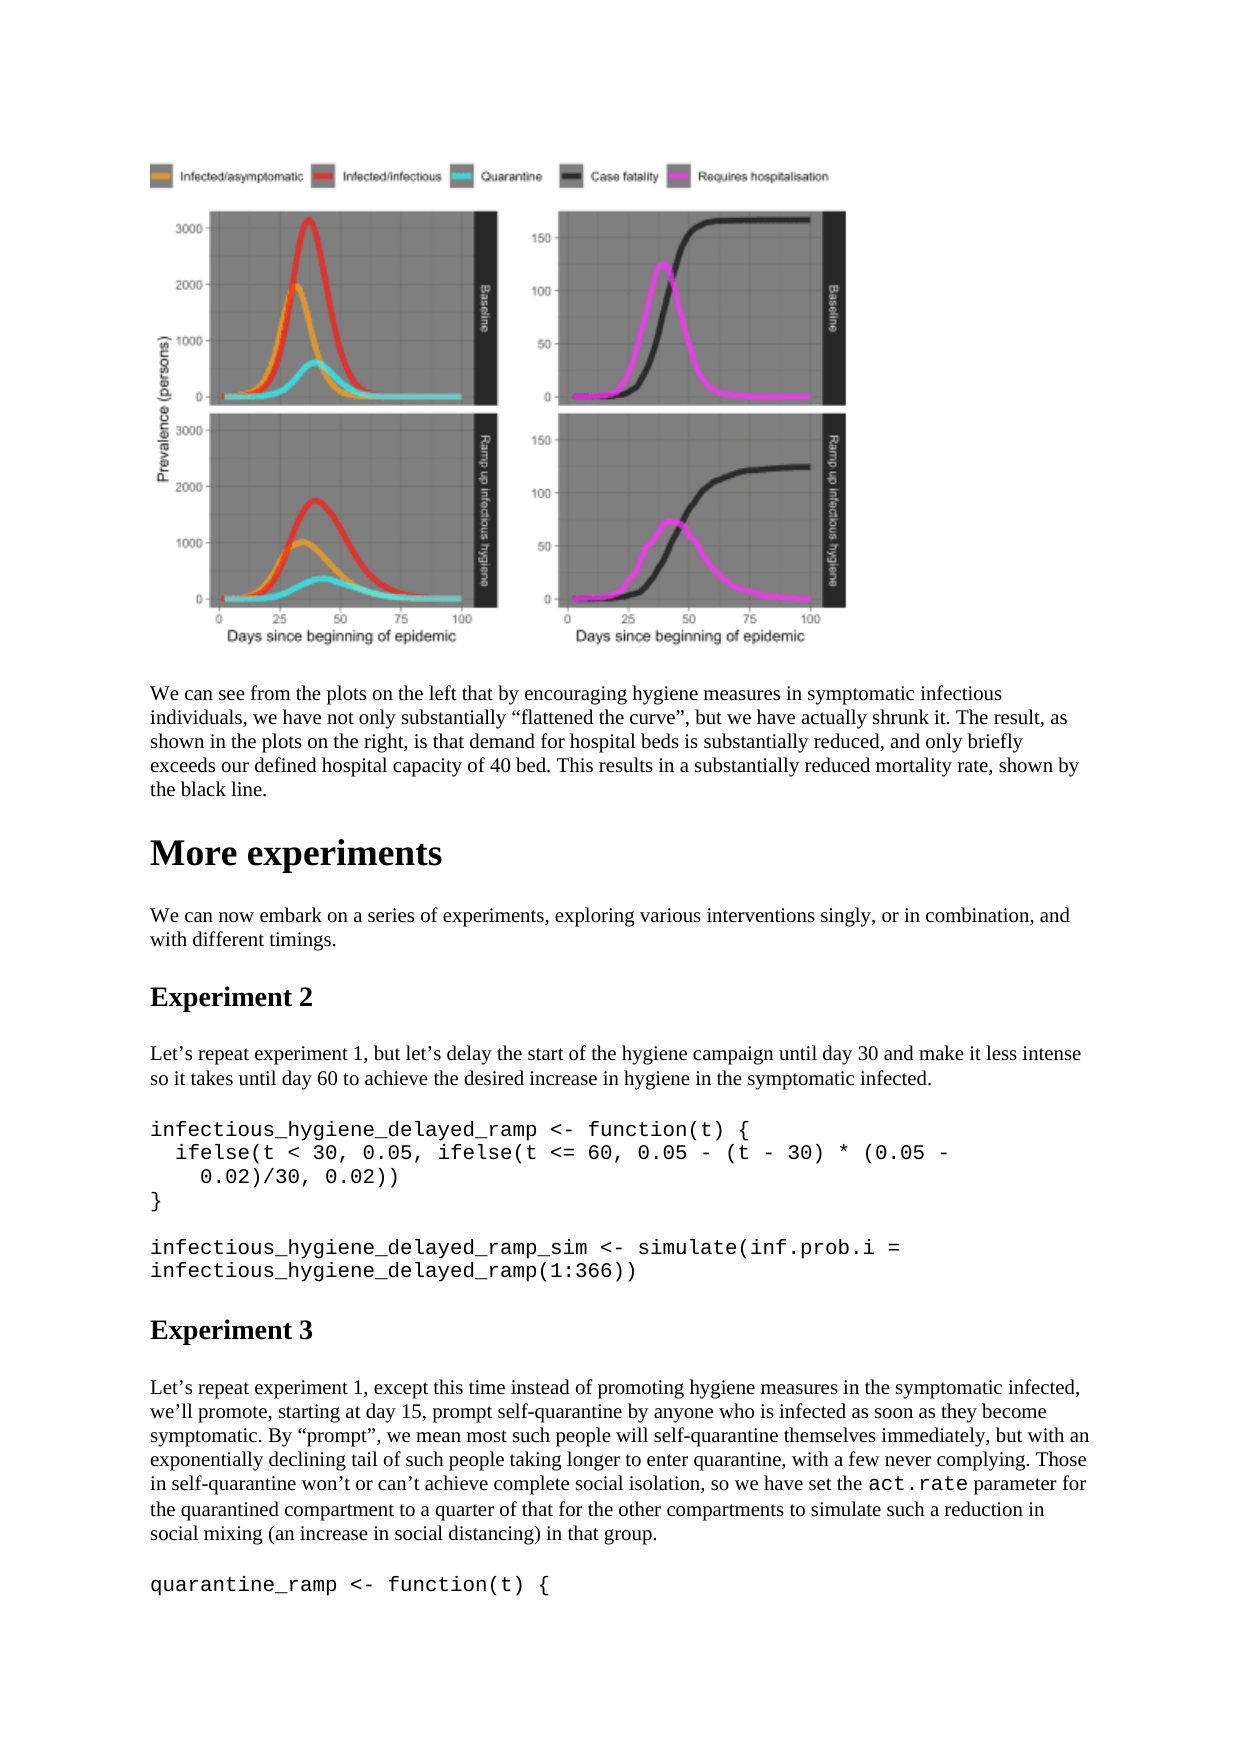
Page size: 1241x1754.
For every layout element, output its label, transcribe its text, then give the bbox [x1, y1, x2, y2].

picture [150, 150, 854, 652]
text Experiment 3 [150, 1313, 1090, 1346]
text infectious_hygiene_delayed_ramp <- function(t) { [150, 1119, 1090, 1142]
text 0.02)/30, 0.02)) [150, 1166, 1090, 1189]
text infectious_hygiene_delayed_ramp_sim <- simulate(inf.prob.i = infectious_hygiene_delayed_ramp(1:366)) [150, 1237, 1090, 1284]
text We can now embark on a series of experiments, exploring various interventions singly, or in combination, and with different timings. [150, 902, 1090, 951]
text We can see from the plots on the left that by encouraging hygiene measures in symptomatic infectious individuals, we have not only substantially “flattened the curve”, but we have actually shrunk it. The result, as shown in the plots on the right, is that demand for hospital beds is substantially reduced, and only briefly exceeds our defined hospital capacity of 40 bed. This results in a substantially reduced mortality rate, shown by the black line. [150, 681, 1090, 801]
text ifelse(t < 30, 0.05, ifelse(t <= 60, 0.05 - (t - 30) * (0.05 - [150, 1142, 1090, 1166]
text Experiment 2 [150, 980, 1090, 1012]
text Let’s repeat experiment 1, except this time instead of promoting hygiene measures in the symptomatic infected, we’ll promote, starting at day 15, prompt self-quarantine by anyone who is infected as soon as they become symptomatic. By “prompt”, we mean most such people will self-quarantine themselves immediately, but with an exponentially declining tail of such people taking longer to enter quarantine, with a few never complying. Those in self-quarantine won’t or can’t achieve complete social isolation, so we have set the act.rate parameter for the quarantined compartment to a quarter of that for the other compartments to simulate such a reduction in social mixing (an increase in social distancing) in that group. [150, 1375, 1090, 1545]
text } [150, 1189, 1090, 1213]
text Let’s repeat experiment 1, but let’s delay the start of the hygiene campaign until day 30 and make it less intense so it takes until day 60 to achieve the desired increase in hygiene in the symptomatic infected. [150, 1041, 1090, 1089]
text More experiments [150, 830, 1090, 873]
text quarantine_ramp <- function(t) { [150, 1574, 1090, 1598]
